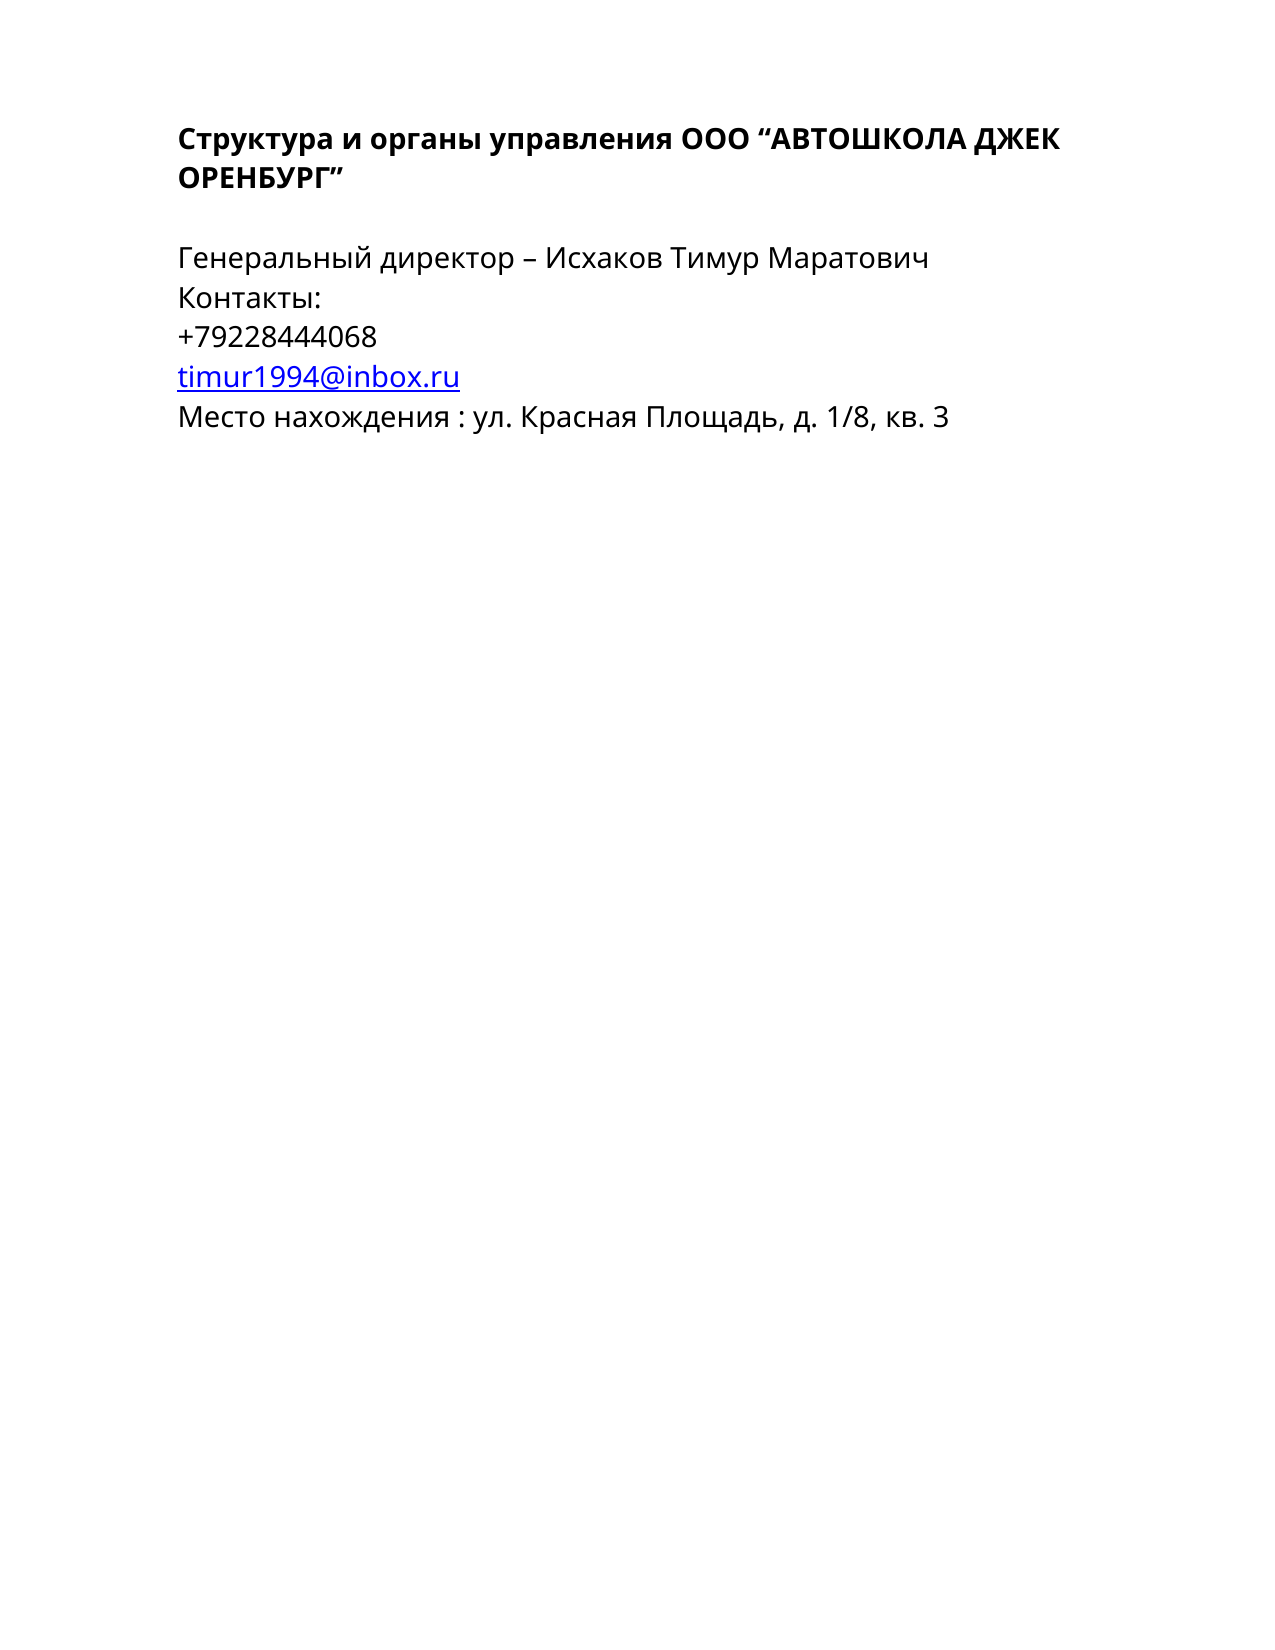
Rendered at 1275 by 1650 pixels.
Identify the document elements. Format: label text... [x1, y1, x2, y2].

text Контакты: +79228444068 timur1994@inbox.ru Место нахождения : ул. Красная Площадь, д. 1/8, кв. 3 [177, 277, 1186, 464]
text Генеральный директор – Исхаков Тимур Маратович [177, 237, 1186, 277]
text Структура и органы управления ООО “АВТОШКОЛА ДЖЕК ОРЕНБУРГ” [177, 118, 1186, 197]
